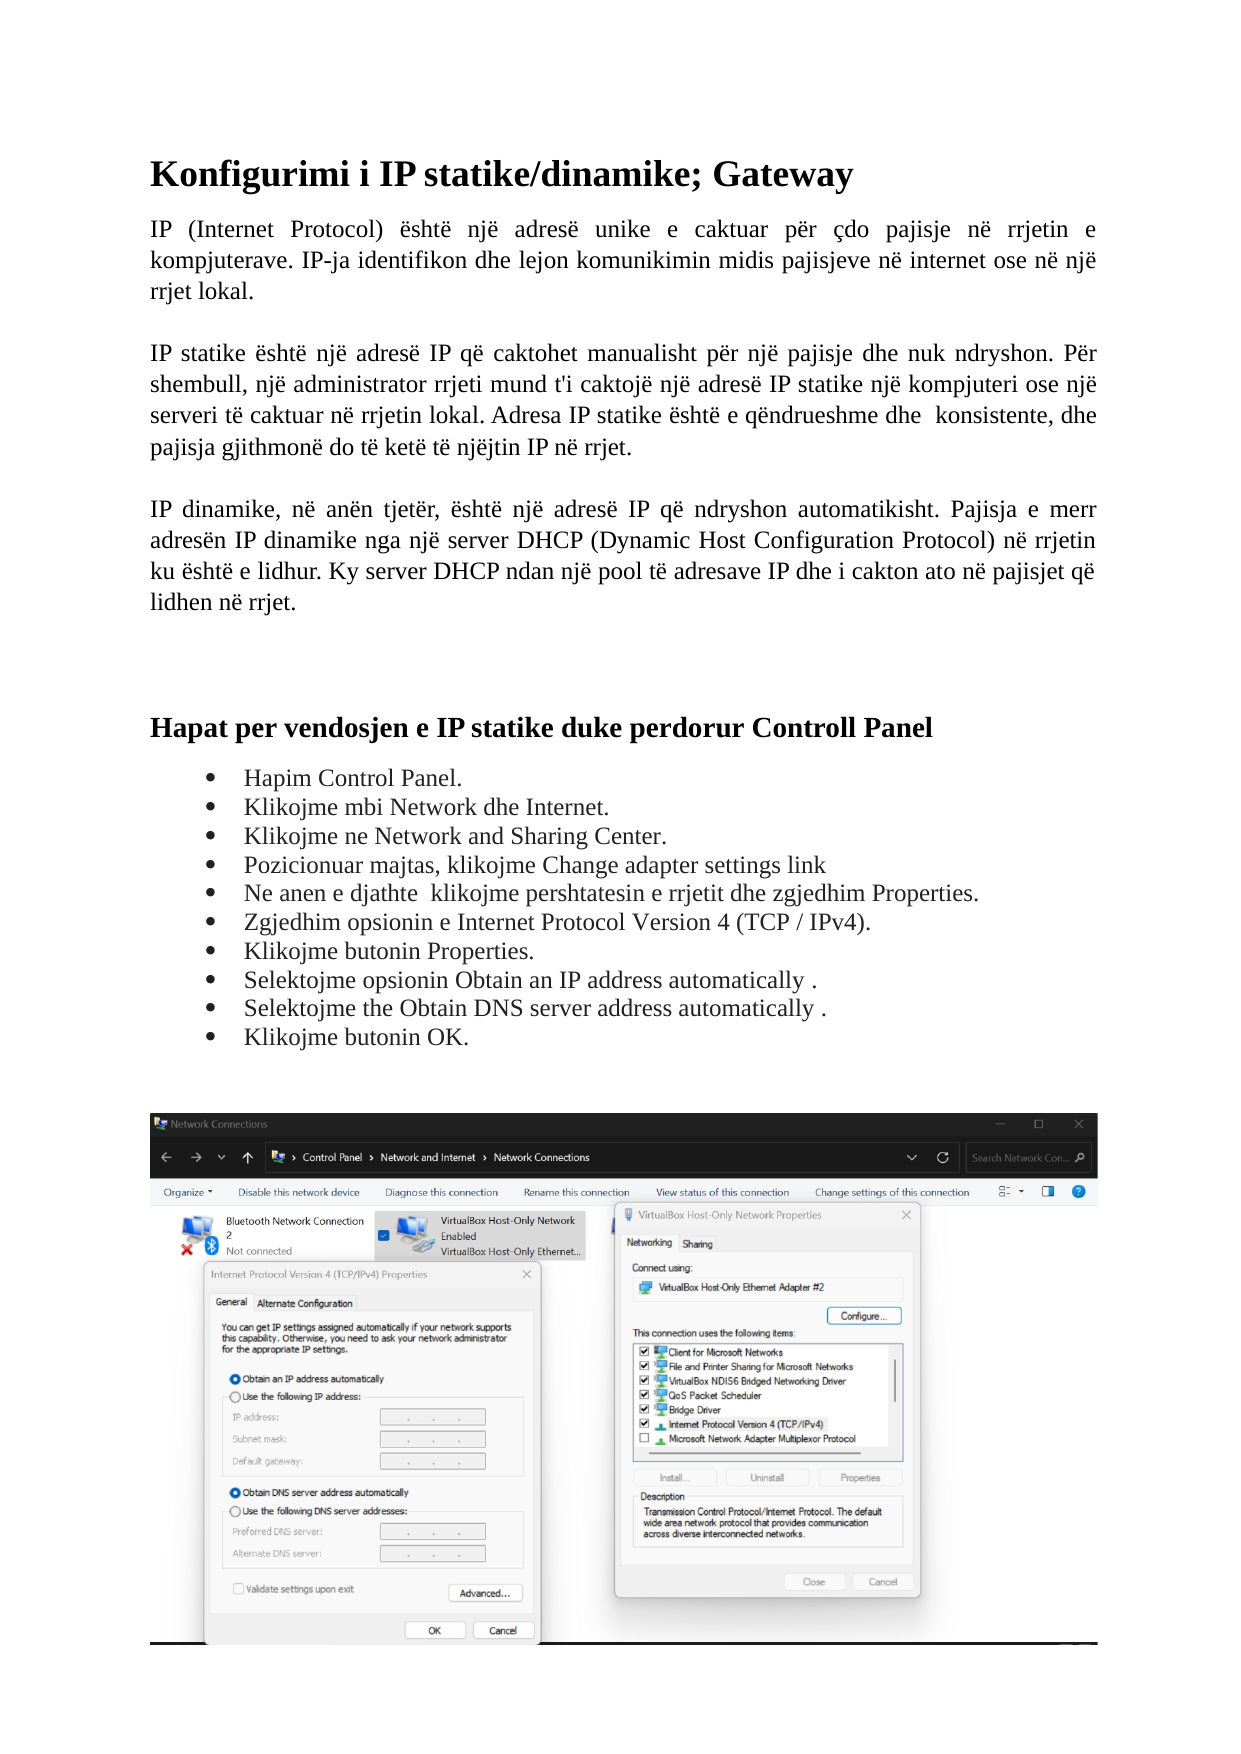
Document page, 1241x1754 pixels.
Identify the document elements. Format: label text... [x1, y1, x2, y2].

list IP (Internet Protocol) është një adresë unike e caktuar për çdo pajisje në rrjetin e kompjuterave. IP-ja identifikon dhe lejon komunikimin midis pajisjeve në internet ose në një rrjet lokal. [150, 214, 1098, 305]
list Pozicionuar majtas, klikojme Change adapter settings link [206, 850, 1098, 878]
list Klikojme mbi Network dhe Internet. [206, 792, 1098, 821]
list Klikojme butonin OK. [206, 1022, 1098, 1051]
list Ne anen e djathte klikojme pershtatesin e rrjetit dhe zgjedhim Properties. [206, 878, 1098, 907]
list Klikojme ne Network and Sharing Center. [206, 821, 1098, 850]
list Hapim Control Panel. [206, 763, 1098, 792]
list IP dinamike, në anën tjetër, është një adresë IP që ndryshon automatikisht. Pajisja e merr adresën IP dinamike nga një server DHCP (Dynamic Host Configuration Protocol) në rrjetin ku është e lidhur. Ky server DHCP ndan një pool të adresave IP dhe i cakton ato në pajisjet që lidhen në rrjet. [150, 494, 1098, 616]
text Konfigurimi i IP statike/dinamike; Gateway [150, 151, 1098, 194]
list Zgjedhim opsionin e Internet Protocol Version 4 (TCP / IPv4). [206, 907, 1098, 936]
picture [150, 1113, 1098, 1645]
list Selektojme opsionin Obtain an IP address automatically . [206, 965, 1098, 993]
list Selektojme the Obtain DNS server address automatically . [206, 993, 1098, 1022]
text Hapat per vendosjen e IP statike duke perdorur Controll Panel [150, 711, 1098, 744]
list IP statike është një adresë IP që caktohet manualisht për një pajisje dhe nuk ndryshon. Për shembull, një administrator rrjeti mund t'i caktojë një adresë IP statike një kompjuteri ose një serveri të caktuar në rrjetin lokal. Adresa IP statike është e qëndrueshme dhe konsistente, dhe pajisja gjithmonë do të ketë të njëjtin IP në rrjet. [150, 338, 1098, 460]
list Klikojme butonin Properties. [206, 936, 1098, 965]
